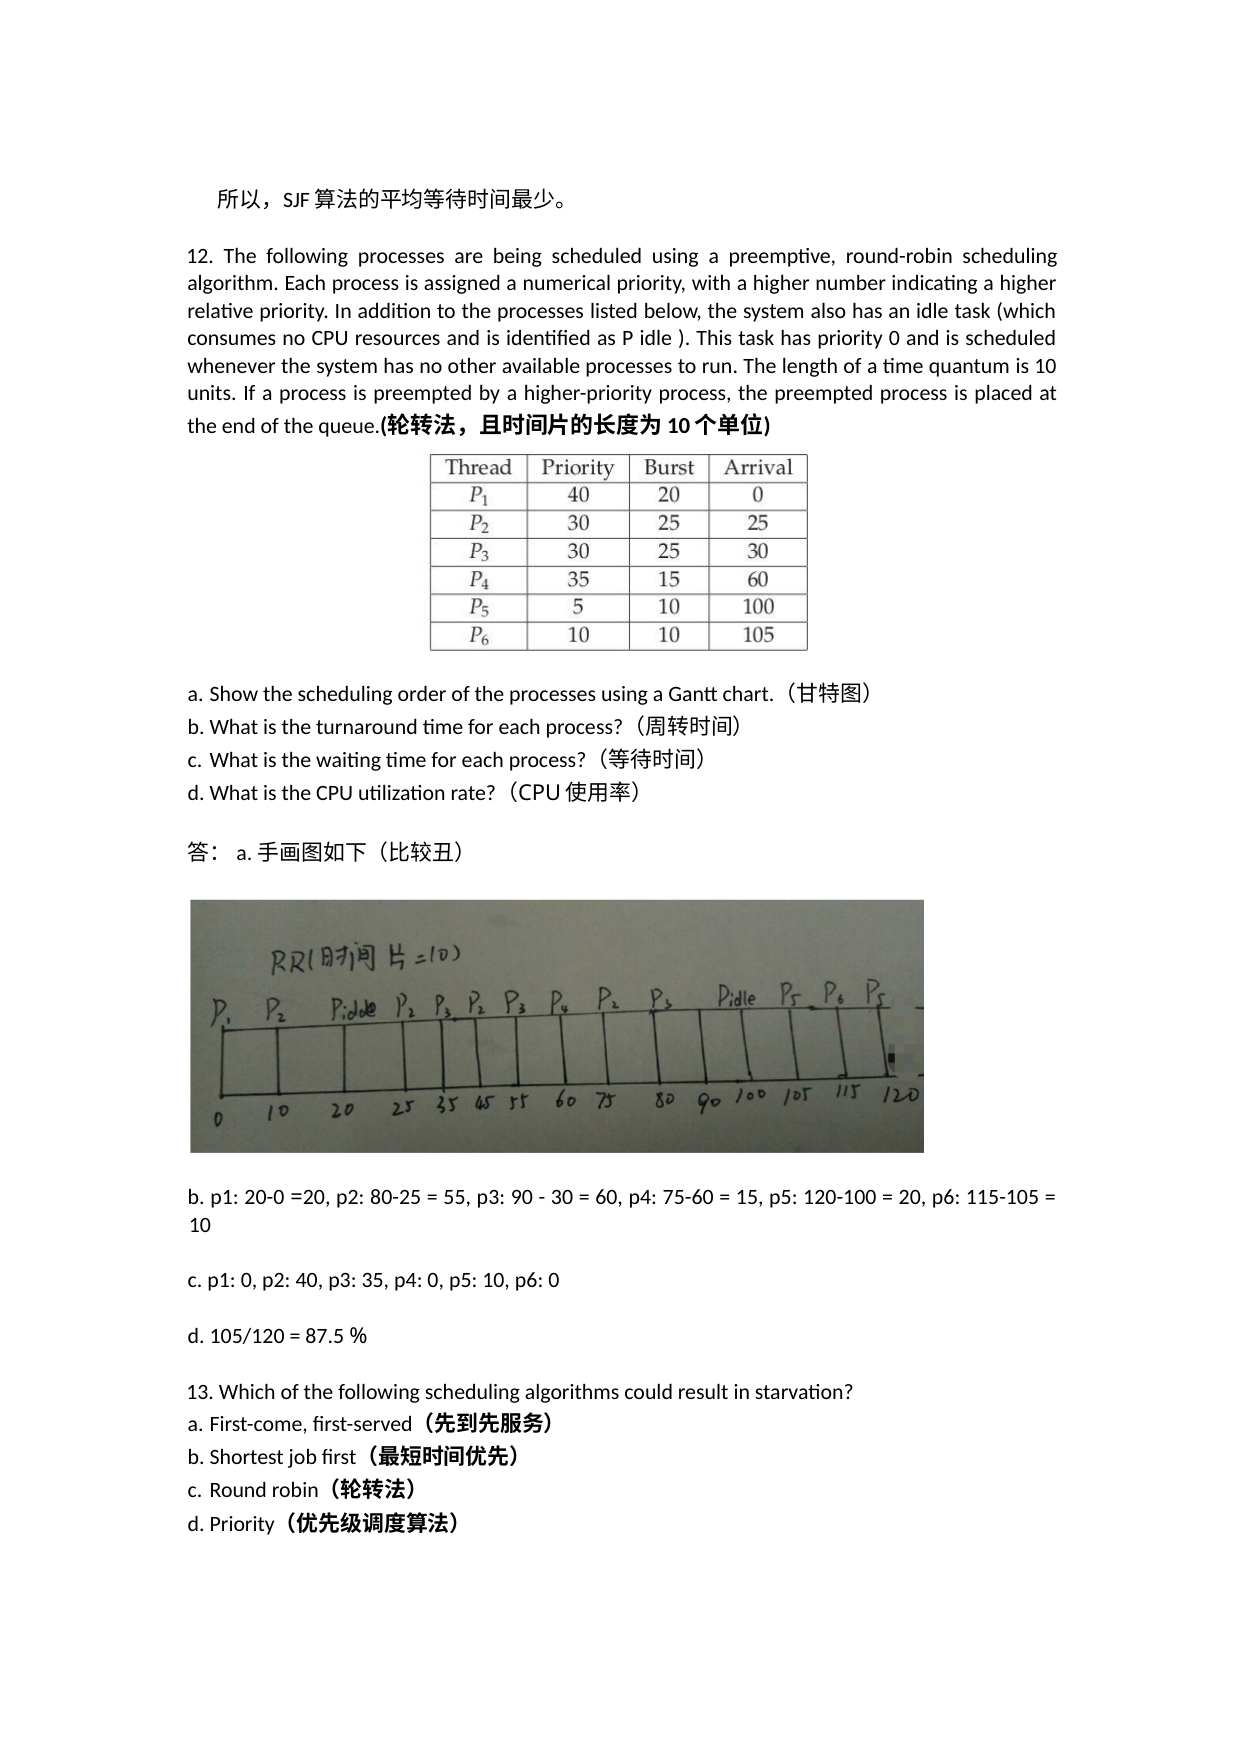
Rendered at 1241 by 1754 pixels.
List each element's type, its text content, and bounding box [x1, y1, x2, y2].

list Show the scheduling order of the processes using a Gantt chart.（甘特图） [187, 676, 1058, 708]
list What is the waiting time for each process?（等待时间） [187, 742, 1058, 774]
text 12. The following processes are being scheduled using a preemptive, round-robin scheduling algorithm. Each process is assigned a numerical priority, with a higher number indicating a higher relative priority. In addition to the processes listed below, the system also has an idle task (which consumes no CPU resources and is identified as P idle ). This task has priority 0 and is scheduled whenever the system has no other available processes to run. The length of a time quantum is 10 units. If a process is preempted by a higher-priority process, the preempted process is placed at the end of the queue.(轮转法，且时间片的长度为10个单位) [186, 242, 1058, 440]
list Shortest job first（最短时间优先） [187, 1439, 1058, 1471]
text 13. Which of the following scheduling algorithms could result in starvation? [186, 1378, 1058, 1405]
list What is the CPU utilization rate?（CPU使用率） [187, 775, 1058, 807]
text 所以，SJF算法的平均等待时间最少。 [187, 182, 1058, 214]
list What is the turnaround time for each process?（周转时间） [187, 709, 1058, 741]
text c. p1: 0, p2: 40, p3: 35, p4: 0, p5: 10, p6: 0 [187, 1266, 1058, 1293]
text 答： a. 手画图如下（比较丑） [187, 835, 1058, 867]
text d. 105/120 = 87.5 % [187, 1321, 1058, 1350]
list Round robin（轮转法） [187, 1472, 1058, 1504]
list Priority（优先级调度算法） [187, 1506, 1058, 1537]
picture [406, 441, 834, 670]
picture [191, 900, 923, 1152]
text b. p1: 20-0 =20, p2: 80-25 = 55, p3: 90 - 30 = 60, p4: 75-60 = 15, p5: 120-100 = 20, p6: 115-105 = 10 [187, 1181, 1058, 1238]
list First-come, first-served（先到先服务） [187, 1406, 1058, 1438]
